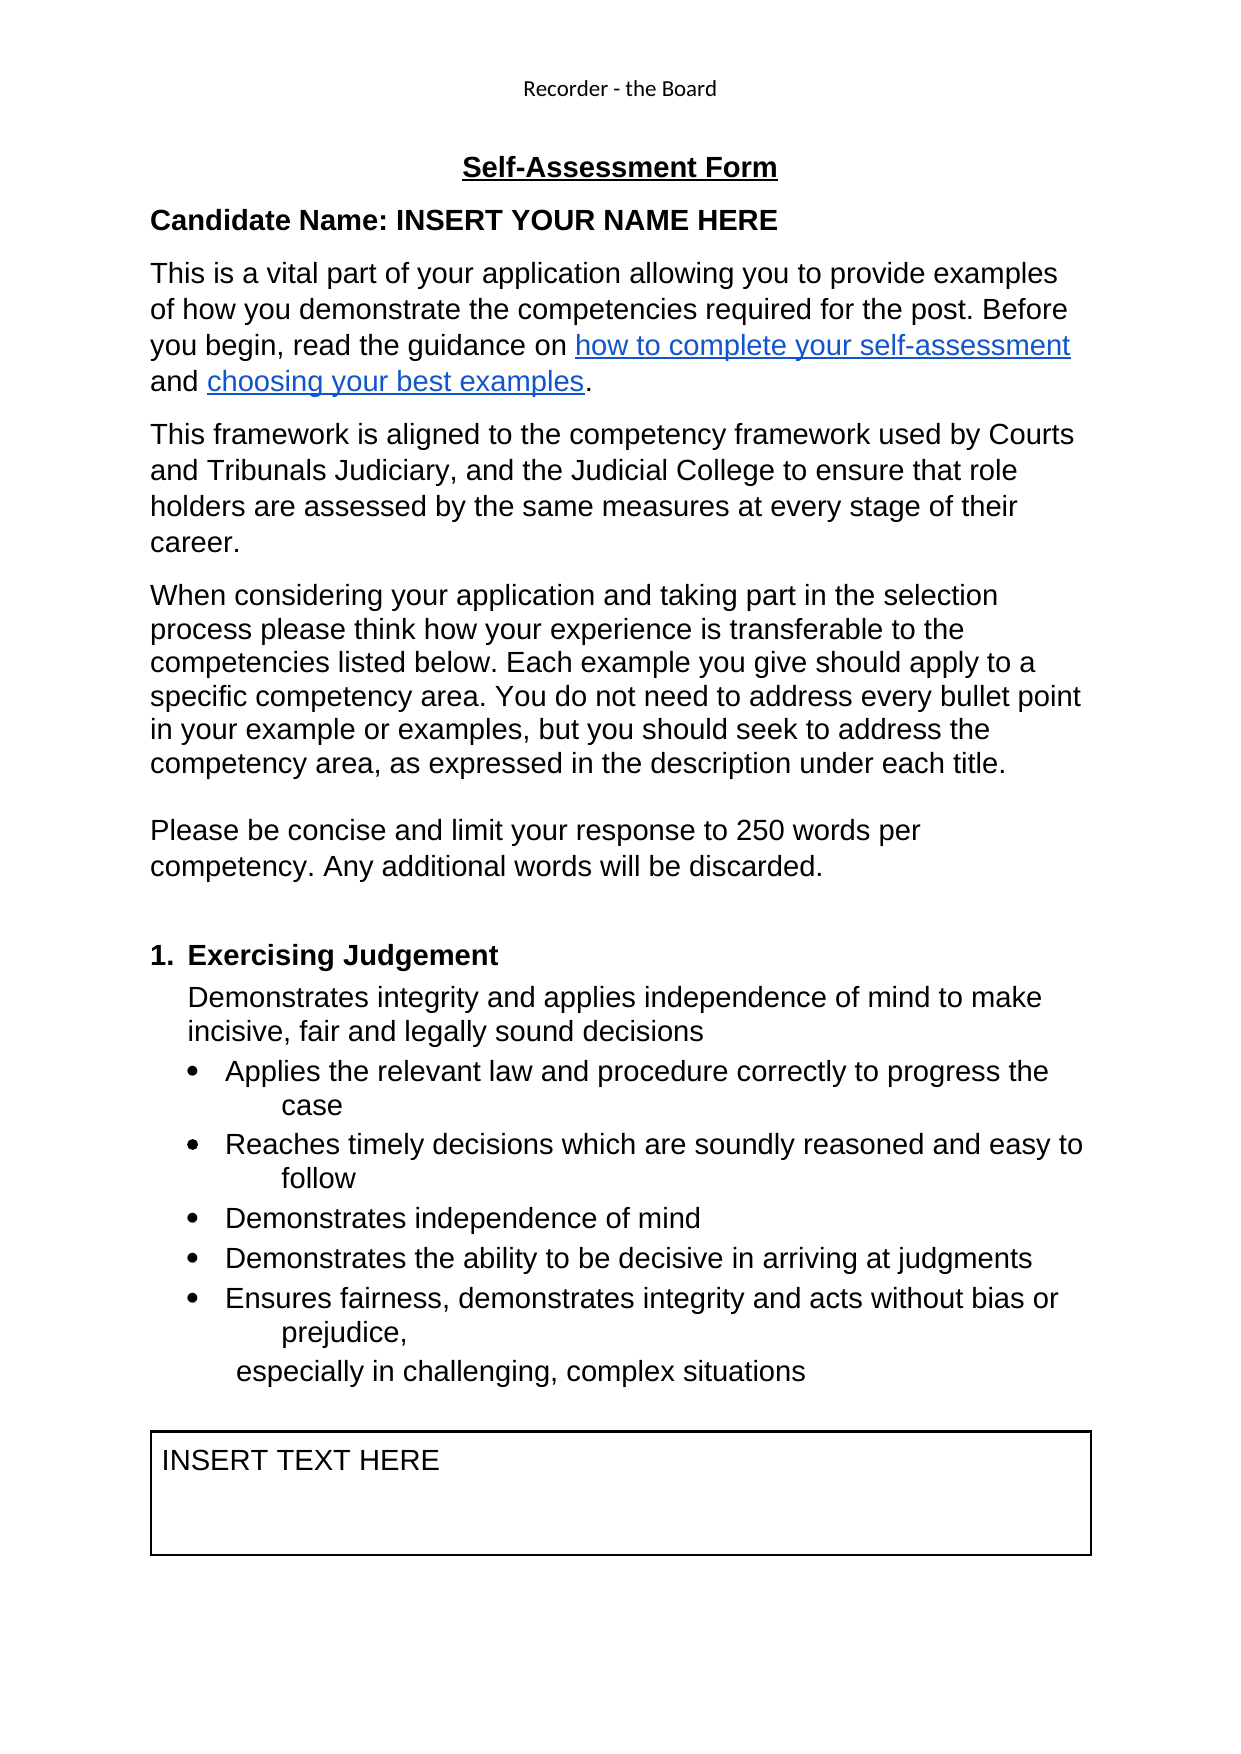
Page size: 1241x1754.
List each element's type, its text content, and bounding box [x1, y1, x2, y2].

list Reaches timely decisions which are soundly reasoned and easy to follow [187, 1127, 1090, 1194]
text Demonstrates integrity and applies independence of mind to make incisive, fair and legally sound decisions [187, 980, 1090, 1047]
text Candidate Name: INSERT YOUR NAME HERE [150, 203, 1090, 236]
list Ensures fairness, demonstrates integrity and acts without bias or prejudice, [187, 1281, 1090, 1348]
text This is a vital part of your application allowing you to provide examples of how you demonstrate the competencies required for the post. Before you begin, read the guidance on how to complete your self-assessment and choosing your best examples. [150, 256, 1090, 398]
list Exercising Judgement [150, 938, 1090, 972]
list Demonstrates independence of mind [187, 1201, 1090, 1234]
text This framework is aligned to the competency framework used by Courts and Tribunals Judiciary, and the Judicial College to ensure that role holders are assessed by the same measures at every stage of their career. [150, 417, 1090, 559]
table_header INSERT TEXT HERE [152, 1433, 1090, 1554]
list Applies the relevant law and procedure correctly to progress the case [187, 1054, 1090, 1121]
text especially in challenging, complex situations [187, 1354, 1090, 1388]
text Please be concise and limit your response to 250 words per competency. Any additional words will be discarded. [150, 813, 1090, 883]
text When considering your application and taking part in the selection process please think how your experience is transferable to the competencies listed below. Each example you give should apply to a specific competency area. You do not need to address every bullet point in your example or examples, but you should seek to address the competency area, as expressed in the description under each title. [150, 578, 1090, 779]
list Demonstrates the ability to be decisive in arriving at judgments [187, 1241, 1090, 1274]
text Self-Assessment Form [150, 150, 1090, 183]
